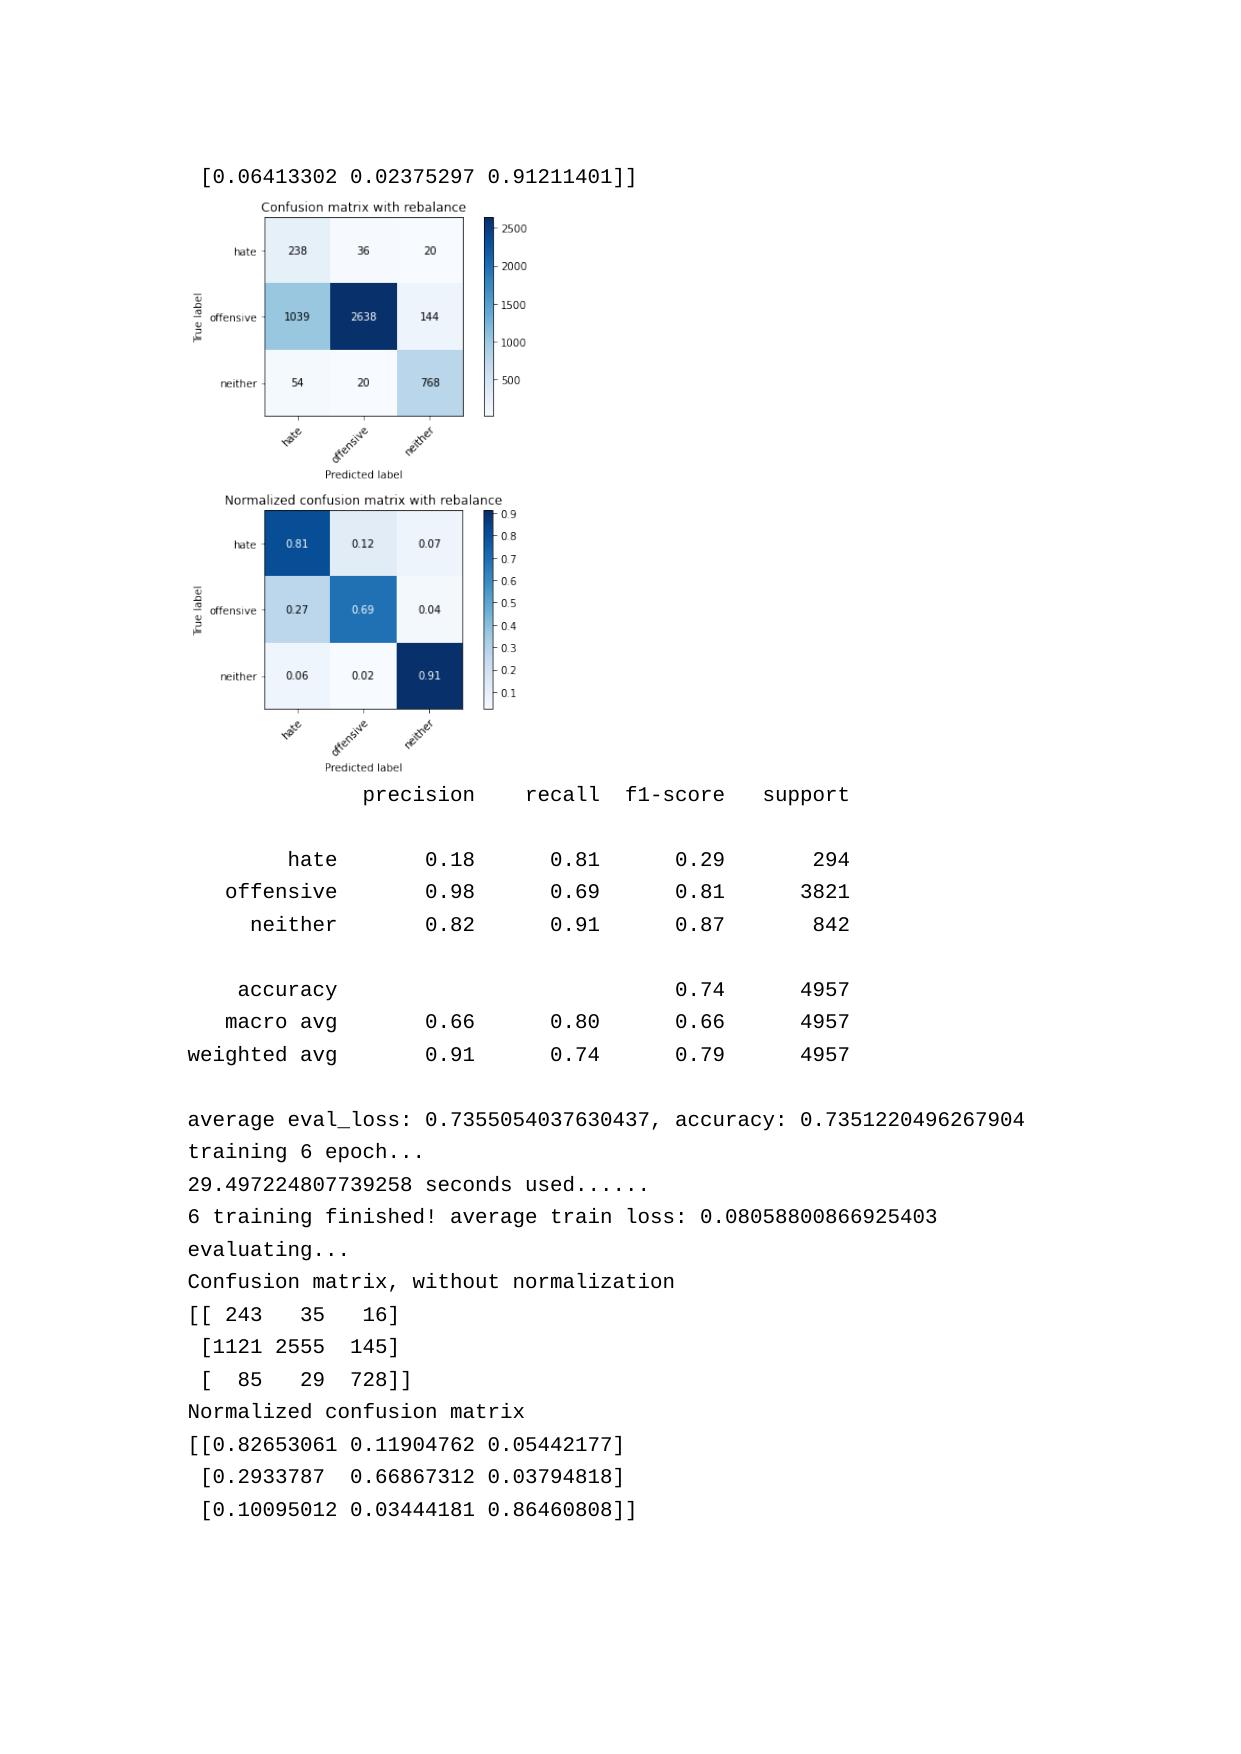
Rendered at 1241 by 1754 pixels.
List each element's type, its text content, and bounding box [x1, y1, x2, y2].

text [0.06413302 0.02375297 0.91211401]] [187, 162, 1053, 194]
text [0.10095012 0.03444181 0.86460808]] [187, 1494, 1053, 1527]
text neither 0.82 0.91 0.87 842 [187, 909, 1053, 942]
text [[ 243 35 16] [187, 1299, 1053, 1332]
text Confusion matrix, without normalization [187, 1267, 1053, 1299]
text macro avg 0.66 0.80 0.66 4957 [187, 1007, 1053, 1039]
text hate 0.18 0.81 0.29 294 [187, 844, 1053, 877]
text accuracy 0.74 4957 [187, 974, 1053, 1007]
text Normalized confusion matrix [187, 1397, 1053, 1429]
text [0.2933787 0.66867312 0.03794818] [187, 1462, 1053, 1494]
text precision recall f1-score support [187, 779, 1053, 812]
text offensive 0.98 0.69 0.81 3821 [187, 877, 1053, 909]
text weighted avg 0.91 0.74 0.79 4957 [187, 1039, 1053, 1072]
text [ 85 29 728]] [187, 1364, 1053, 1397]
text average eval_loss: 0.7355054037630437, accuracy: 0.7351220496267904 [187, 1104, 1053, 1137]
text training 6 epoch... [187, 1137, 1053, 1169]
text 6 training finished! average train loss: 0.08058800866925403 [187, 1202, 1053, 1234]
text evaluating... [187, 1234, 1053, 1267]
picture [187, 194, 534, 780]
text 29.497224807739258 seconds used...... [187, 1169, 1053, 1202]
text [[0.82653061 0.11904762 0.05442177] [187, 1429, 1053, 1462]
text [1121 2555 145] [187, 1332, 1053, 1364]
